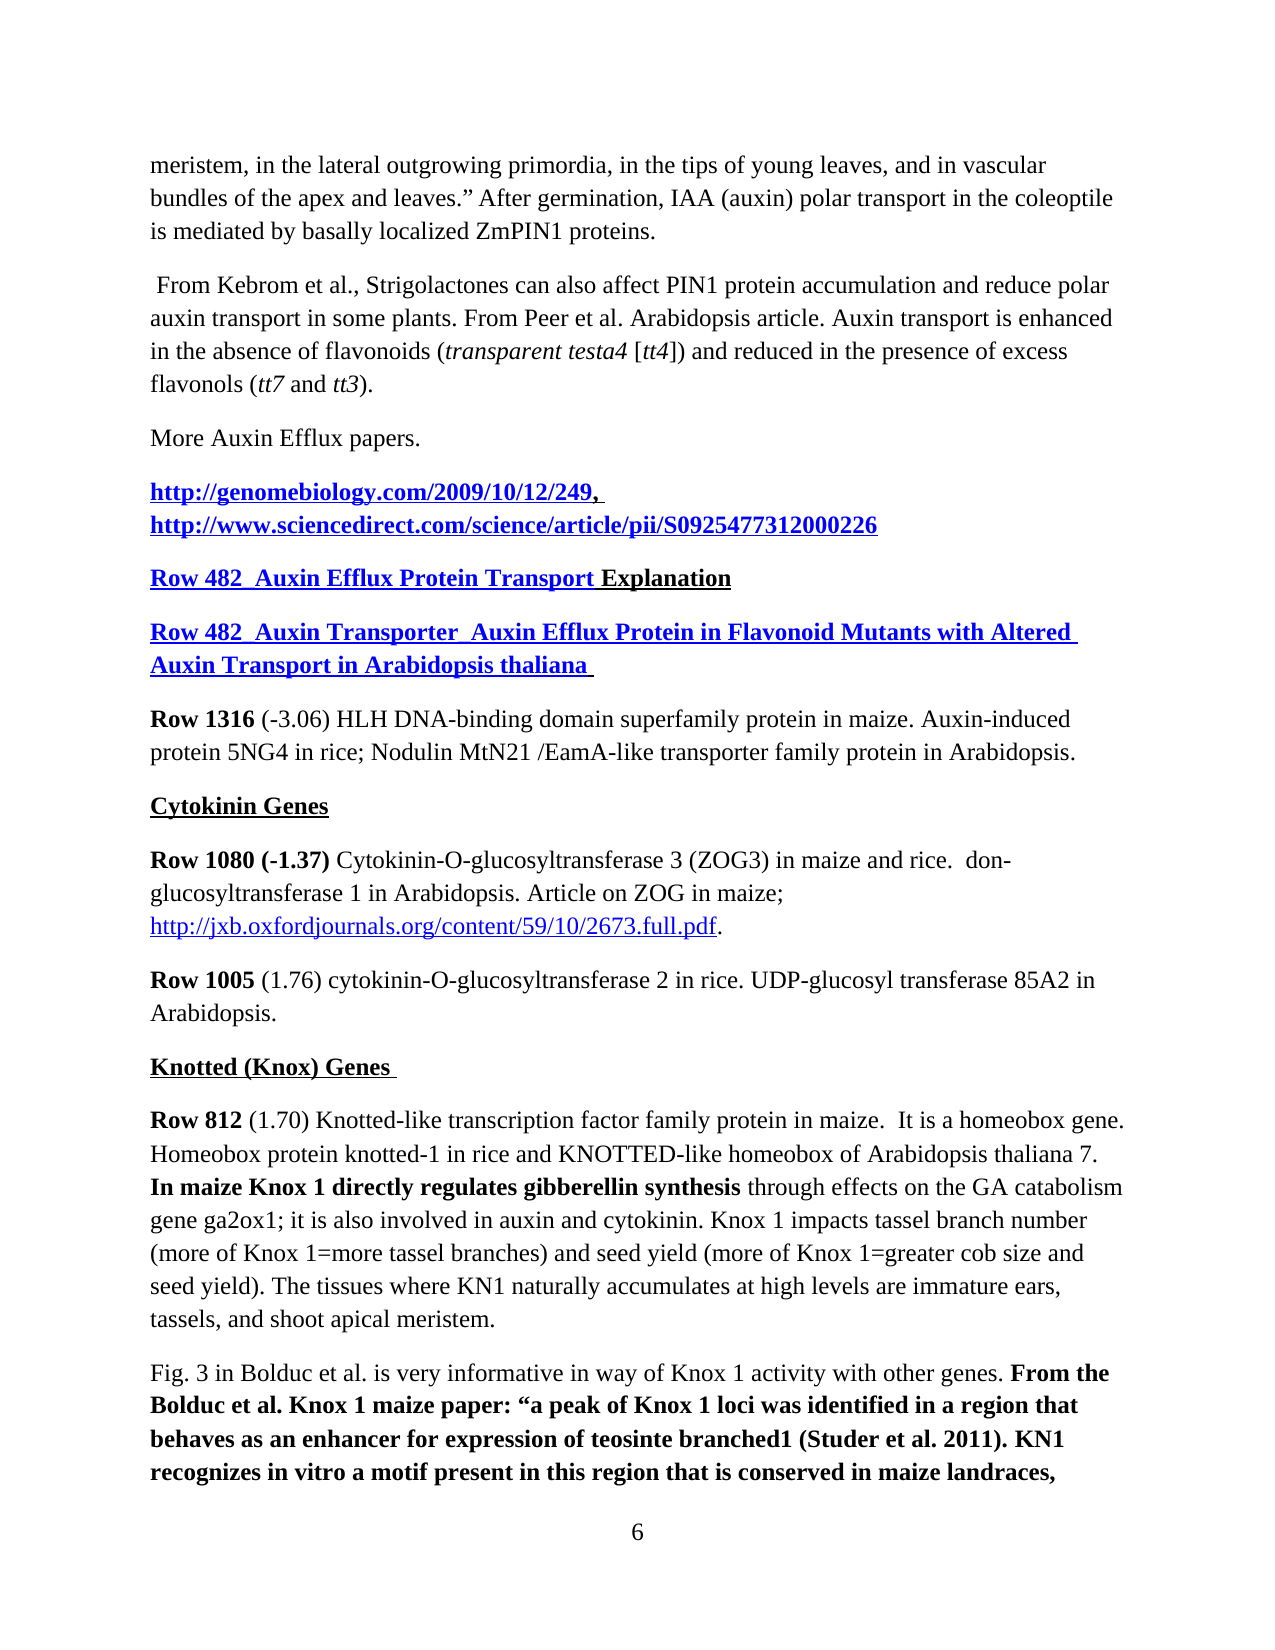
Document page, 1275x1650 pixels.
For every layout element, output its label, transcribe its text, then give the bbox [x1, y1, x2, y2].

text From Kebrom et al., Strigolactones can also affect PIN1 protein accumulation and reduce polar auxin transport in some plants. From Peer et al. Arabidopsis article. Auxin transport is enhanced in the absence of flavonoids (transparent testa4 [tt4]) and reduced in the presence of excess flavonols (tt7 and tt3). [150, 270, 1125, 398]
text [150, 1358, 1125, 1485]
text Row 812 (1.70) Knotted-like transcription factor family protein in maize. It is a homeobox gene. Homeobox protein knotted-1 in rice and KNOTTED-like homeobox of Arabidopsis thaliana 7. In maize Knox 1 directly regulates gibberellin synthesis through effects on the GA catabolism gene ga2ox1; it is also involved in auxin and cytokinin. Knox 1 impacts tassel branch number (more of Knox 1=more tassel branches) and seed yield (more of Knox 1=greater cob size and seed yield). The tissues where KN1 naturally accumulates at high levels are immature ears, tassels, and shoot apical meristem. [150, 1106, 1125, 1332]
text Row 1005 (1.76) cytokinin-O-glucosyltransferase 2 in rice. UDP-glucosyl transferase 85A2 in Arabidopsis. [150, 965, 1125, 1027]
text Row 482_Auxin Efflux Protein Transport Explanation [150, 563, 1125, 592]
text Cytokinin Genes [150, 791, 1125, 820]
text Row 482_Auxin Transporter_Auxin Efflux Protein in Flavonoid Mutants with Altered Auxin Transport in Arabidopsis thaliana [150, 617, 1125, 679]
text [150, 150, 1125, 245]
text Row 1316 (-3.06) HLH DNA-binding domain superfamily protein in maize. Auxin-induced protein 5NG4 in rice; Nodulin MtN21 /EamA-like transporter family protein in Arabidopsis. [150, 704, 1125, 766]
text http://genomebiology.com/2009/10/12/249, http://www.sciencedirect.com/science/article/pii/S0925477312000226 [150, 477, 1125, 538]
text More Auxin Efflux papers. [150, 423, 1125, 452]
text Row 1080 (-1.37) Cytokinin-O-glucosyltransferase 3 (ZOG3) in maize and rice. don-glucosyltransferase 1 in Arabidopsis. Article on ZOG in maize; http://jxb.oxfordjournals.org/content/59/10/2673.full.pdf. [150, 845, 1125, 940]
text Knotted (Knox) Genes [150, 1052, 1125, 1081]
